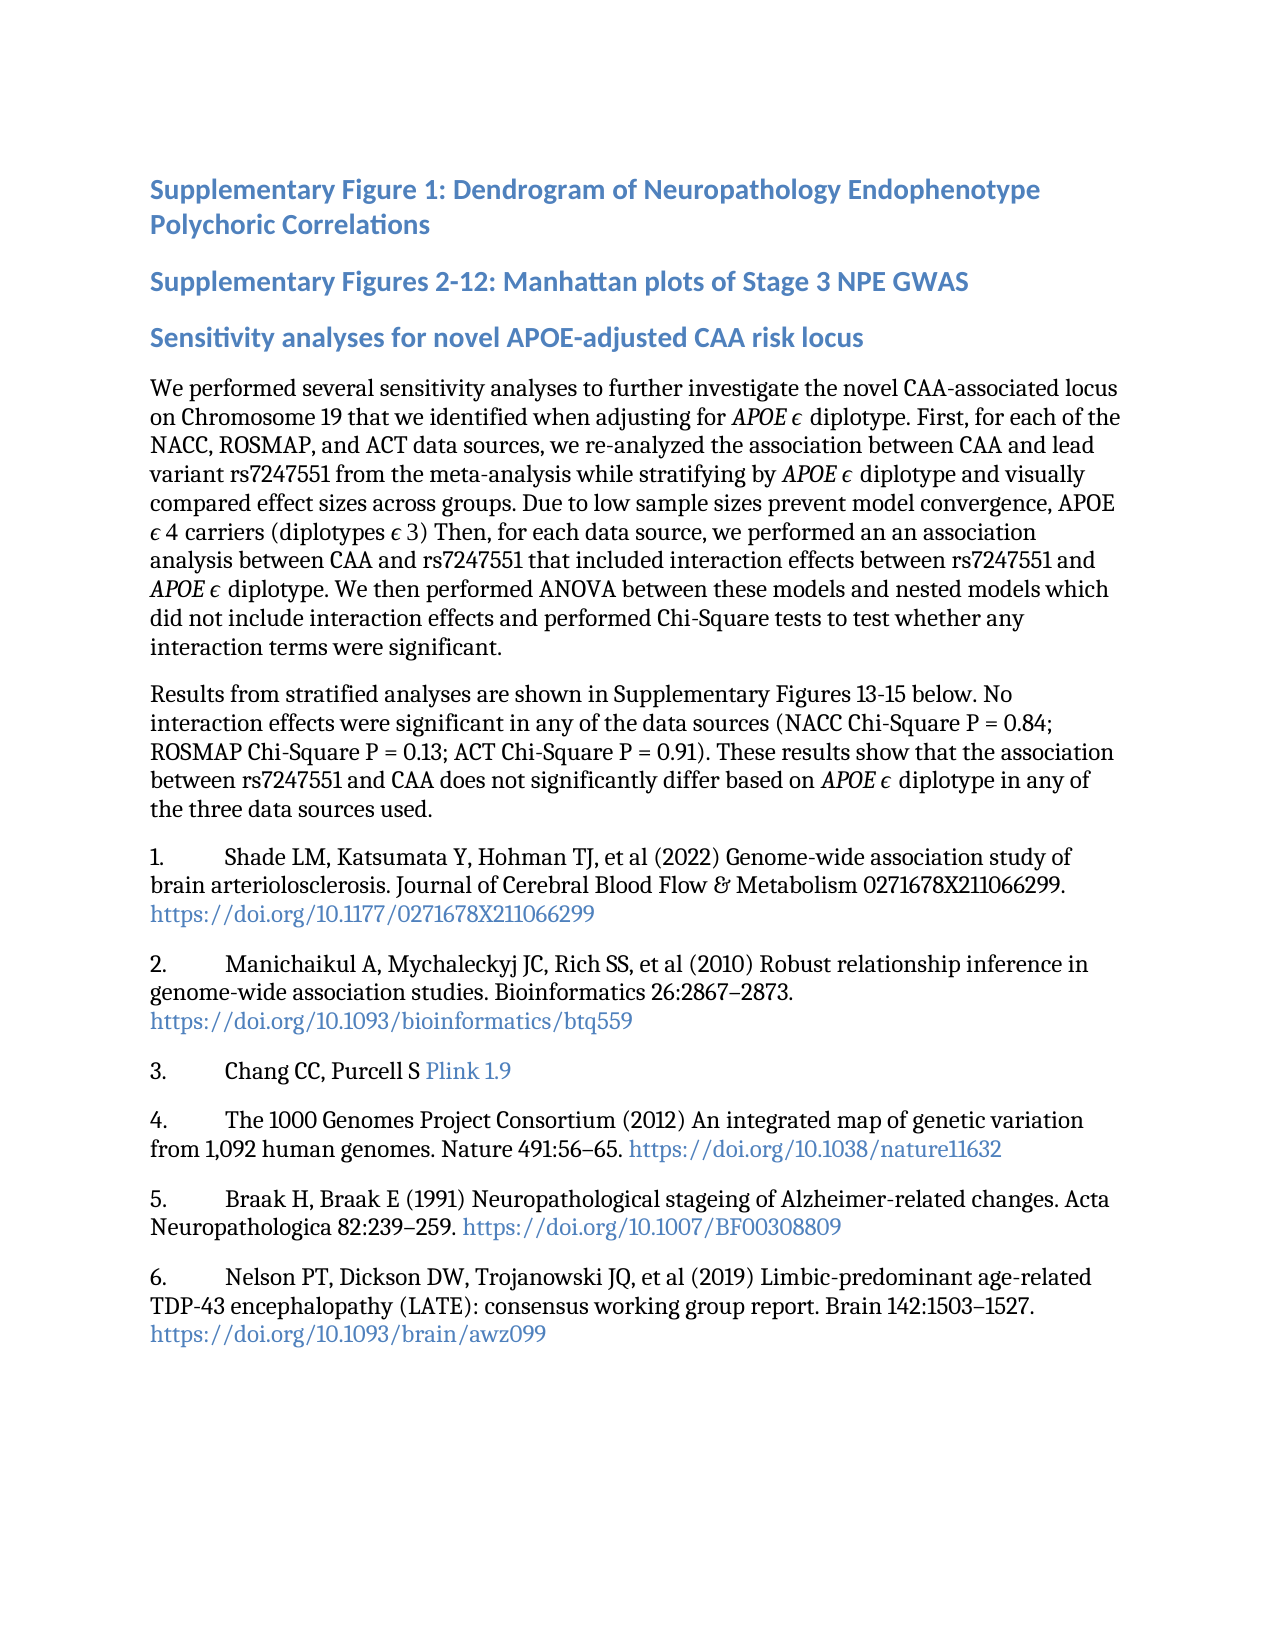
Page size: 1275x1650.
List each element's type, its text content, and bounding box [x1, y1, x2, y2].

text 5. Braak H, Braak E (1991) Neuropathological stageing of Alzheimer-related changes. Acta Neuropathologica 82:239–259. https://doi.org/10.1007/BF00308809 [150, 1184, 1125, 1242]
text 6. Nelson PT, Dickson DW, Trojanowski JQ, et al (2019) Limbic-predominant age-related TDP-43 encephalopathy (LATE): consensus working group report. Brain 142:1503–1527. https://doi.org/10.1093/brain/awz099 [150, 1263, 1125, 1349]
subtitle Supplementary Figures 2-12: Manhattan plots of Stage 3 NPE GWAS [150, 263, 1125, 298]
subtitle Supplementary Figure 1: Dendrogram of Neuropathology Endophenotype Polychoric Correlations [150, 171, 1125, 242]
text 3. Chang CC, Purcell S Plink 1.9 [150, 1057, 1125, 1085]
text 2. Manichaikul A, Mychaleckyj JC, Rich SS, et al (2010) Robust relationship inference in genome-wide association studies. Bioinformatics 26:2867–2873. https://doi.org/10.1093/bioinformatics/btq559 [150, 949, 1125, 1036]
text 4. The 1000 Genomes Project Consortium (2012) An integrated map of genetic variation from 1,092 human genomes. Nature 491:56–65. https://doi.org/10.1038/nature11632 [150, 1106, 1125, 1164]
text Results from stratified analyses are shown in Supplementary Figures 13-15 below. No interaction effects were significant in any of the data sources (NACC Chi-Square P = 0.84; ROSMAP Chi-Square P = 0.13; ACT Chi-Square P = 0.91). These results show that the association between rs7247551 and CAA does not significantly differ based on APOE diplotype in any of the three data sources used. [150, 680, 1125, 824]
text 1. Shade LM, Katsumata Y, Hohman TJ, et al (2022) Genome-wide association study of brain arteriolosclerosis. Journal of Cerebral Blood Flow & Metabolism 0271678X211066299. https://doi.org/10.1177/0271678X211066299 [150, 842, 1125, 929]
text We performed several sensitivity analyses to further investigate the novel CAA-associated locus on Chromosome 19 that we identified when adjusting for APOE diplotype. First, for each of the NACC, ROSMAP, and ACT data sources, we re-analyzed the association between CAA and lead variant rs7247551 from the meta-analysis while stratifying by APOE diplotype and visually compared effect sizes across groups. Due to low sample sizes prevent model convergence, APOE carriers (diplotypes ) Then, for each data source, we performed an an association analysis between CAA and rs7247551 that included interaction effects between rs7247551 and APOE diplotype. We then performed ANOVA between these models and nested models which did not include interaction effects and performed Chi-Square tests to test whether any interaction terms were significant. [150, 374, 1125, 661]
subtitle Sensitivity analyses for novel APOE-adjusted CAA risk locus [150, 319, 1125, 355]
